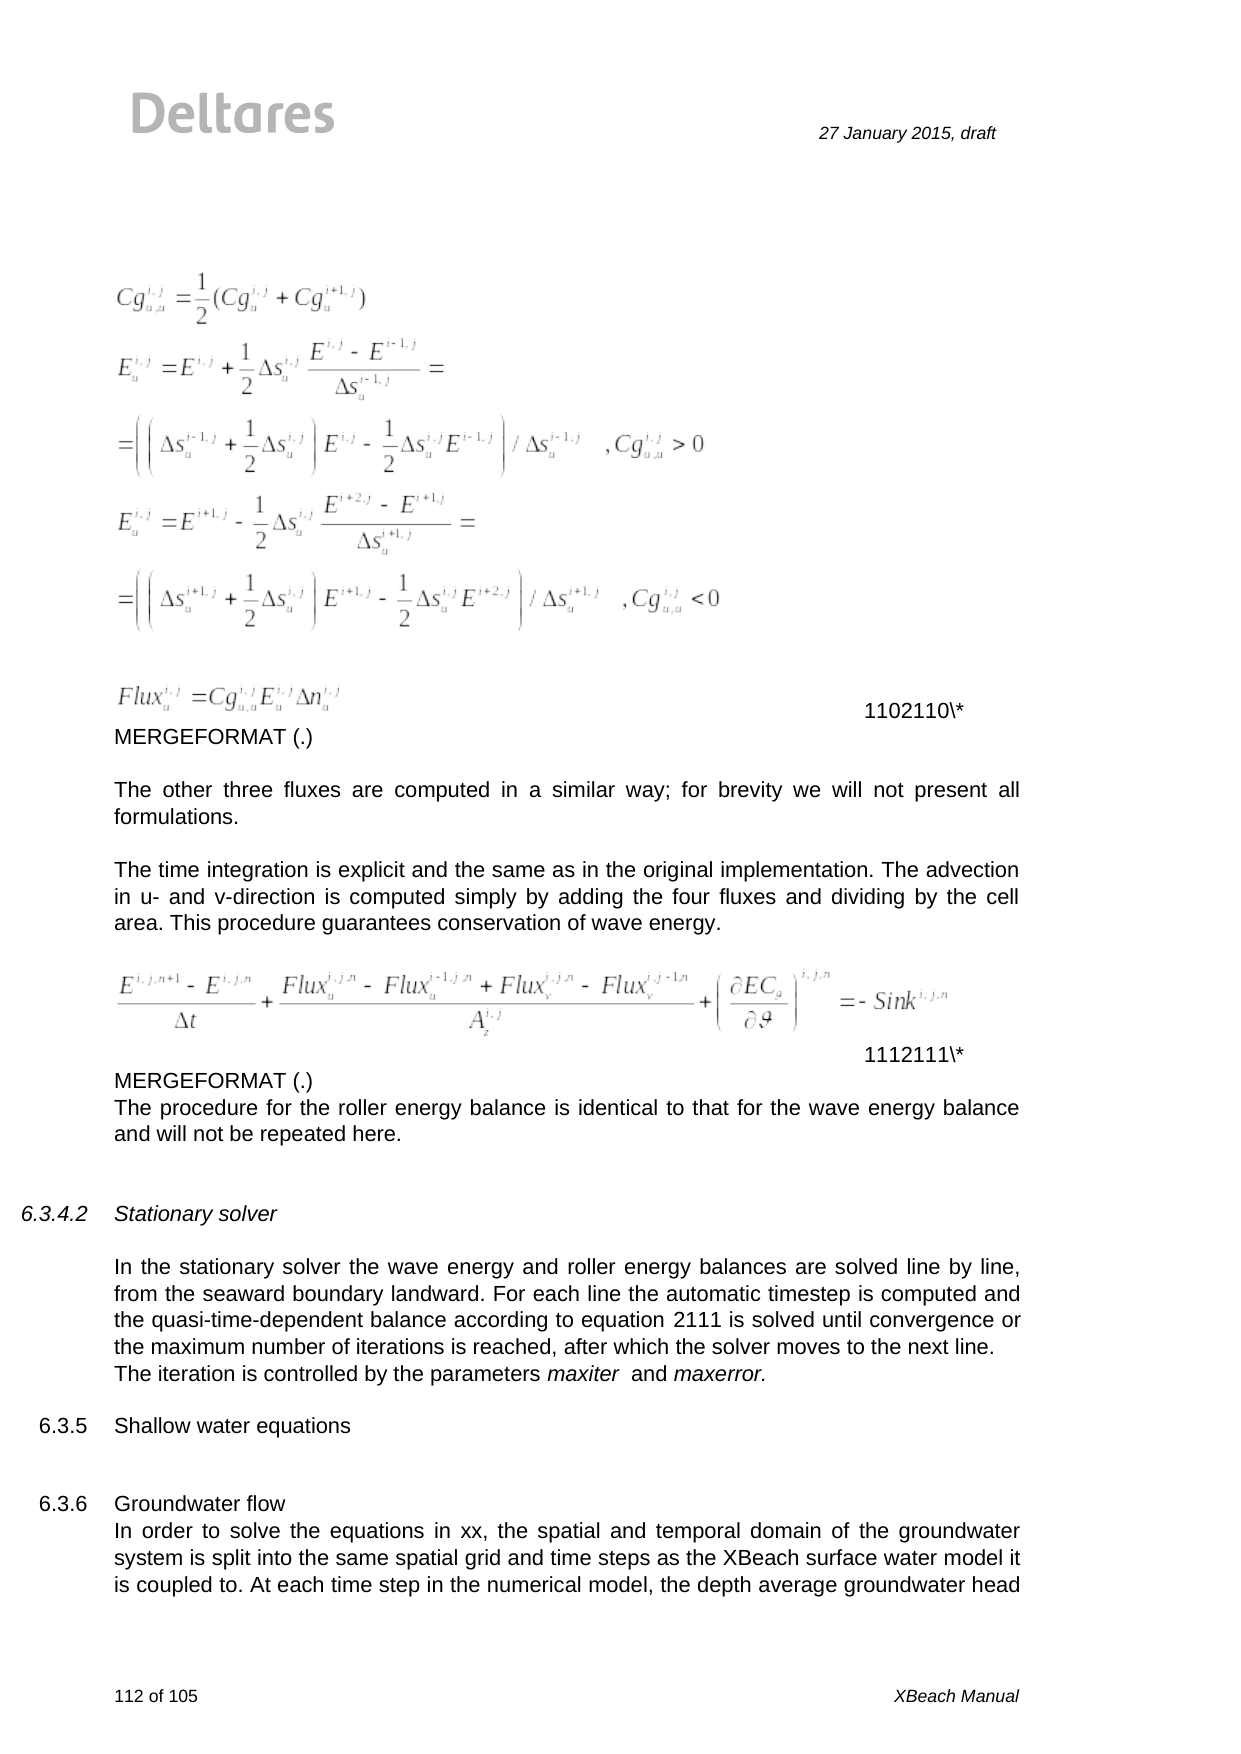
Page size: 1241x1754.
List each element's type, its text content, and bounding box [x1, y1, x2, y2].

text The iteration is controlled by the parameters maxiter and maxerror. [114, 1359, 1022, 1386]
text In the stationary solver the wave energy and roller energy balances are solved line by line, from the seaward boundary landward. For each line the automatic timestep is computed and the quasi-time-dependent balance according to equation is solved until convergence or the maximum number of iterations is reached, after which the solver moves to the next line. [114, 1253, 1022, 1359]
text The procedure for the roller energy balance is identical to that for the wave energy balance and will not be repeated here. [114, 1093, 1022, 1147]
text The time integration is explicit and the same as in the original implementation. The advection in u- and v-direction is computed simply by adding the four fluxes and dividing by the cell area. This procedure guarantees conservation of wave energy. [114, 856, 1022, 935]
text The other three fluxes are computed in a similar way; for brevity we will not present all formulations. [114, 776, 1022, 829]
picture [132, 75, 334, 133]
subtitle Shallow water equations [87, 1412, 1022, 1439]
subtitle Groundwater flow [87, 1491, 1022, 1517]
subtitle Stationary solver [87, 1200, 1022, 1226]
